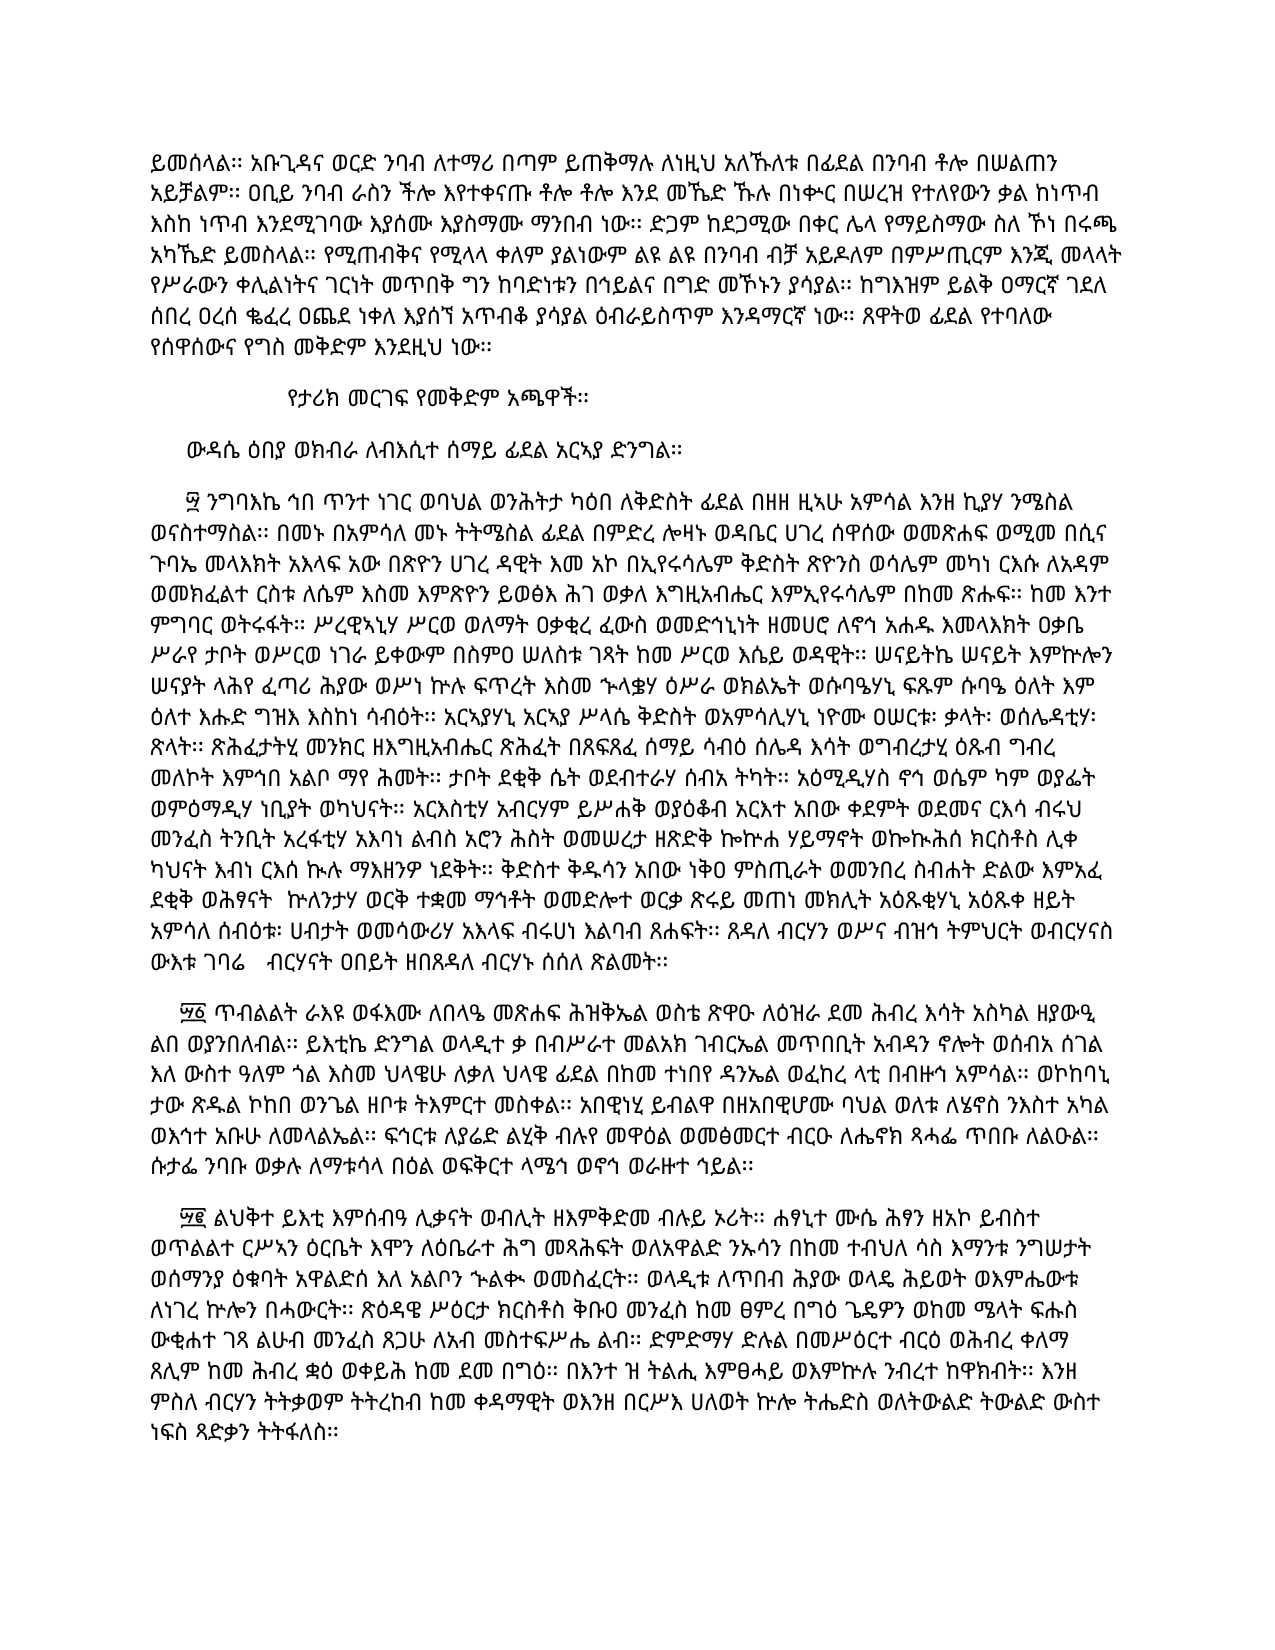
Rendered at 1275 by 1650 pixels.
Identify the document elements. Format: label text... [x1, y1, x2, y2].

text ውዳሴ ዕበያ ወክብራ ለብእሲተ ሰማይ ፊደል አርኣያ ድንግል፡፡ [150, 437, 1125, 464]
text ፵፪ ልህቅተ ይእቲ እምሰብዓ ሊቃናት ወብሊት ዘእምቅድመ ብሉይ ኦሪት፡፡ ሐፃኒተ ሙሴ ሕፃን ዘአኮ ይብስተ ወጥልልተ ርሥኣን ዕርቤት እሞን ለዕቤራተ ሕግ መጻሕፍት ወለአዋልድ ንኡሳን በከመ ተብህለ ሳስ እማንቱ ንግሠታት ወሰማንያ ዕቁባት አዋልድሰ እለ አልቦን ኍልቊ ወመስፈርት፡፡ ወላዲቱ ለጥበብ ሕያው ወላዴ ሕይወት ወእምሔውቱ ለነገረ ኵሎን በሓውርት፡፡ ጽዕዳዌ ሥዕርታ ክርስቶስ ቅቡዐ መንፈስ ከመ ፀምረ በግዕ ጌዴዎን ወከመ ሜላት ፍሑስ ውቂሐተ ገጻ ልሁብ መንፈስ ጸጋሁ ለአብ መስተፍሥሔ ልብ፡፡ ድምድማሃ ድሉል በመሥዕርተ ብርዕ ወሕብረ ቀለማ ጸሊም ከመ ሕብረ ቋዕ ወቀይሕ ከመ ደመ በግዕ፡፡ በእንተ ዝ ትልሒ እምፀሓይ ወእምኵሉ ንብረተ ከዋክብት፡፡ እንዘ ምስለ ብርሃን ትትቃወም ትትረከብ ከመ ቀዳማዊት ወእንዘ በርሥእ ሀለወት ኵሎ ትሔድስ ወለትውልድ ትውልድ ውስተ ነፍስ ጻድቃን ትትፋለስ፡፡ [150, 1205, 1125, 1446]
text የታሪክ መርገፍ የመቅድም አጫዋች፡፡ [150, 385, 1125, 412]
text ፵ ንግባእኬ ኅበ ጥንተ ነገር ወባህል ወንሕትታ ካዕበ ለቅድስት ፊደል በዘዘ ዚኣሁ አምሳል እንዘ ኪያሃ ንሜስል ወናስተማስል፡፡ በመኑ በአምሳለ መኑ ትትሜስል ፊደል በምድረ ሎዛኑ ወዳቤር ሀገረ ሰዋሰው ወመጽሐፍ ወሚመ በሲና ጉባኤ መላእክት አእላፍ አው በጽዮን ሀገረ ዳዊት እመ አኮ በኢየሩሳሌም ቅድስት ጽዮንስ ወሳሌም መካነ ርእሱ ለአዳም ወመክፈልተ ርስቱ ለሴም እስመ እምጽዮን ይወፅእ ሕገ ወቃለ እግዚአብሔር እምኢየሩሳሌም በከመ ጽሑፍ፡፡ ከመ እንተ ምግባር ወትሩፋት፡፡ ሥረዊኣኒሃ ሥርወ ወለማት ዐቃቂረ ፈውስ ወመድኅኒነት ዘመሀሮ ለኖኅ አሐዱ እመላእክት ዐቃቤ ሥራየ ታቦት ወሥርወ ነገራ ይቀውም በስምዐ ሠለስቱ ገጻት ከመ ሥርወ እሴይ ወዳዊት፡፡ ሠናይትኬ ሠናይት እምኵሎን ሠናያት ላሕየ ፈጣሪ ሕያው ወሥነ ኵሉ ፍጥረት እስመ ኍላቌሃ ዕሥራ ወክልኤት ወሱባዔሃኒ ፍጹም ሱባዔ ዕለት እም ዕለተ እሑድ ግዝእ እስከነ ሳብዕት፡፡ አርኣያሃኒ አርኣያ ሥላሴ ቅድስት ወአምሳሊሃኒ ነዮሙ ዐሠርቱ፡ ቃላት፡ ወሰሌዳቲሃ፡ ጽላት፡፡ ጽሕፈታትሂ መንክር ዘእግዚአብሔር ጽሕፈት በጸፍጸፈ ሰማይ ሳብዕ ሰሌዳ እሳት ወግብረታሂ ዕጹብ ግብረ መለኮት እምኅበ አልቦ ማየ ሕመት፡፡ ታቦት ደቂቅ ሴት ወደብተራሃ ሰብአ ትካት፡፡ አዕሚዲሃስ ኖኅ ወሴም ካም ወያፌት ወምዕማዲሃ ነቢያት ወካህናት፡፡ አርእስቲሃ አብርሃም ይሥሐቅ ወያዕቆብ አርእተ አበው ቀደምት ወደመና ርእሳ ብሩህ መንፈስ ትንቢት አረፋቲሃ አእባነ ልብስ አሮን ሕስት ወመሠረታ ዘጽድቅ ኰኵሐ ሃይማኖት ወኰኲሕሰ ክርስቶስ ሊቀ ካህናት እብነ ርእሰ ኲሉ ማእዘንዎ ነደቅት፡፡ ቅድስተ ቅዱሳን አበው ነቅዐ ምስጢራት ወመንበረ ስብሐት ድልው እምአፈ ደቂቅ ወሕፃናት ኵለንታሃ ወርቅ ተቋመ ማኅቶት ወመድሎተ ወርቃ ጽሩይ መጠነ መክሊት አዕጹቂሃኒ አዕጹቀ ዘይት አምሳለ ሰብዕቱ፡ ሀብታት ወመሳውሪሃ አእላፍ ብሩሀነ እልባብ ጸሐፍት፡፡ ጸዳለ ብርሃን ወሥና ብዝኅ ትምህርት ወብርሃናስ ውእቱ ገባሬ ብርሃናት ዐበይት ዘበጸዳለ ብርሃኑ ሰሰለ ጽልመት፡፡ [150, 489, 1125, 976]
text ፵፩ ጥብልልት ራእዩ ወፋእሙ ለበላዔ መጽሐፍ ሕዝቅኤል ወስቴ ጽዋዑ ለዕዝራ ደመ ሕብረ እሳት አስካል ዘያውዒ ልበ ወያንበለብል፡፡ ይእቲኬ ድንግል ወላዲተ ቃ በብሥራተ መልአክ ገብርኤል መጥበቢት አብዳን ኖሎት ወሰብአ ሰገል እለ ውስተ ዓለም ጎል እስመ ህላዌሁ ለቃለ ህላዌ ፊደል በከመ ተነበየ ዳንኤል ወፈከረ ላቲ በብዙኅ አምሳል፡፡ ወኮከባኒ ታው ጽዱል ኮከበ ወንጌል ዘቦቱ ትእምርተ መስቀል፡፡ አበዊነሂ ይብልዋ በዘአበዊሆሙ ባህል ወለቱ ለሄኖስ ንእስተ አካል ወእኅተ አቡሁ ለመላልኤል፡፡ ፍኅርቱ ለያሬድ ልሂቅ ብሉየ መዋዕል ወመፅመርተ ብርዑ ለሔኖክ ጻሓፌ ጥበቡ ለልዑል፡፡ ሱታፌ ንባቡ ወቃሉ ለማቱሳላ በዕል ወፍቅርተ ላሜኅ ወኖኅ ወራዙተ ኅይል፡፡ [150, 1000, 1125, 1180]
